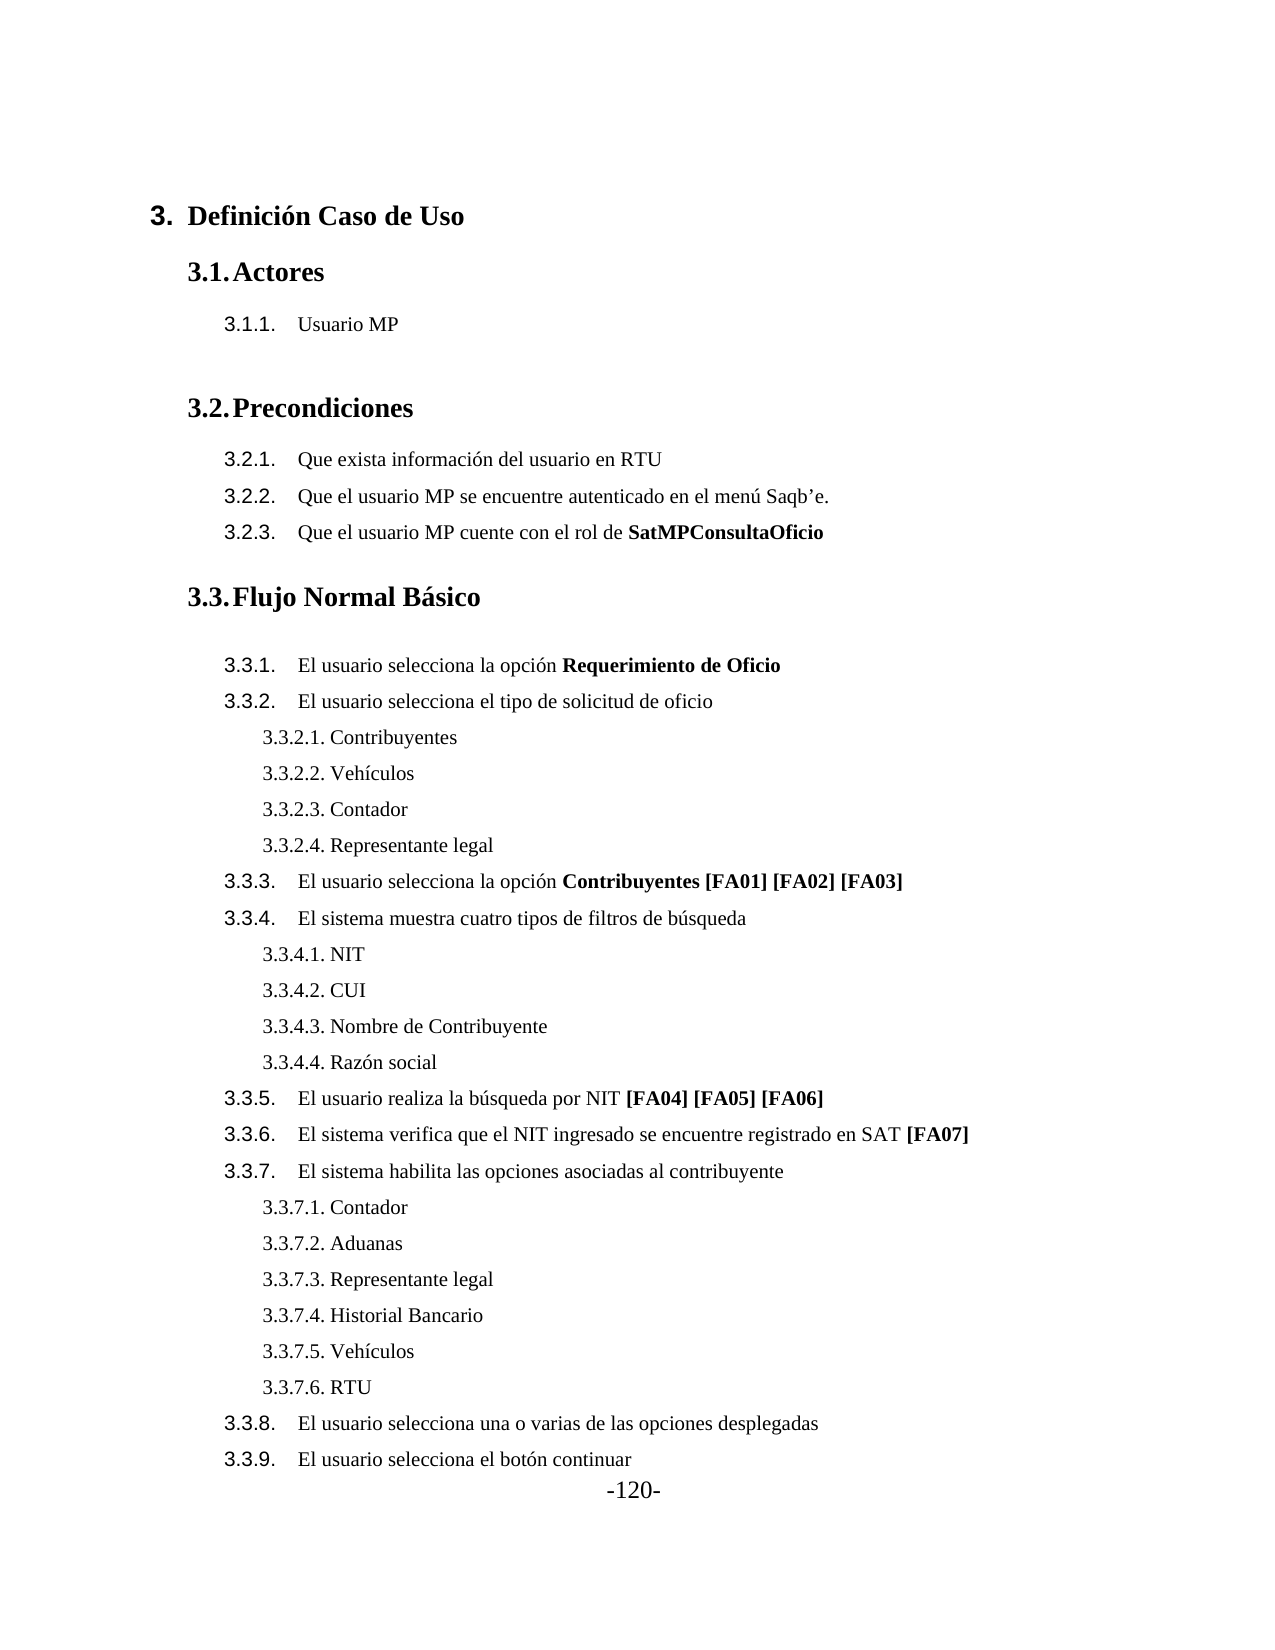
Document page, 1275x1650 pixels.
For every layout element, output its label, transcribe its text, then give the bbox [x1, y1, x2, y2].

list Representante legal [262, 833, 1056, 857]
list El usuario realiza la búsqueda por NIT [FA04] [FA05] [FA06] [224, 1086, 1056, 1110]
list Representante legal [262, 1267, 1056, 1291]
list El usuario selecciona la opción Requerimiento de Oficio [224, 653, 1056, 677]
list NIT [262, 942, 1056, 966]
list El usuario selecciona una o varias de las opciones desplegadas [224, 1411, 1056, 1435]
list Actores [187, 255, 1056, 287]
list Contador [262, 797, 1056, 821]
list El usuario selecciona el tipo de solicitud de oficio [224, 689, 1056, 713]
list Historial Bancario [262, 1303, 1056, 1327]
list Contador [262, 1195, 1056, 1219]
list Aduanas [262, 1231, 1056, 1255]
list Que exista información del usuario en RTU [224, 447, 1056, 471]
list Nombre de Contribuyente [262, 1014, 1056, 1038]
list El sistema habilita las opciones asociadas al contribuyente [224, 1158, 1056, 1183]
list Que el usuario MP cuente con el rol de SatMPConsultaOficio [224, 520, 1056, 544]
list RTU [262, 1375, 1056, 1399]
list El sistema muestra cuatro tipos de filtros de búsqueda [224, 906, 1056, 930]
list Flujo Normal Básico [187, 580, 1056, 612]
list Definición Caso de Uso [150, 198, 1056, 231]
list El usuario selecciona la opción Contribuyentes [FA01] [FA02] [FA03] [224, 869, 1056, 893]
list El sistema verifica que el NIT ingresado se encuentre registrado en SAT [FA07] [224, 1122, 1056, 1146]
list Vehículos [262, 1339, 1056, 1363]
list Razón social [262, 1050, 1056, 1074]
list Contribuyentes [262, 725, 1056, 749]
list Usuario MP [187, 311, 1056, 336]
list Precondiciones [187, 391, 1056, 423]
list Que el usuario MP se encuentre autenticado en el menú Saqb’e. [224, 483, 1056, 508]
list Vehículos [262, 761, 1056, 785]
list El usuario selecciona el botón continuar [224, 1447, 1056, 1471]
list CUI [262, 978, 1056, 1002]
